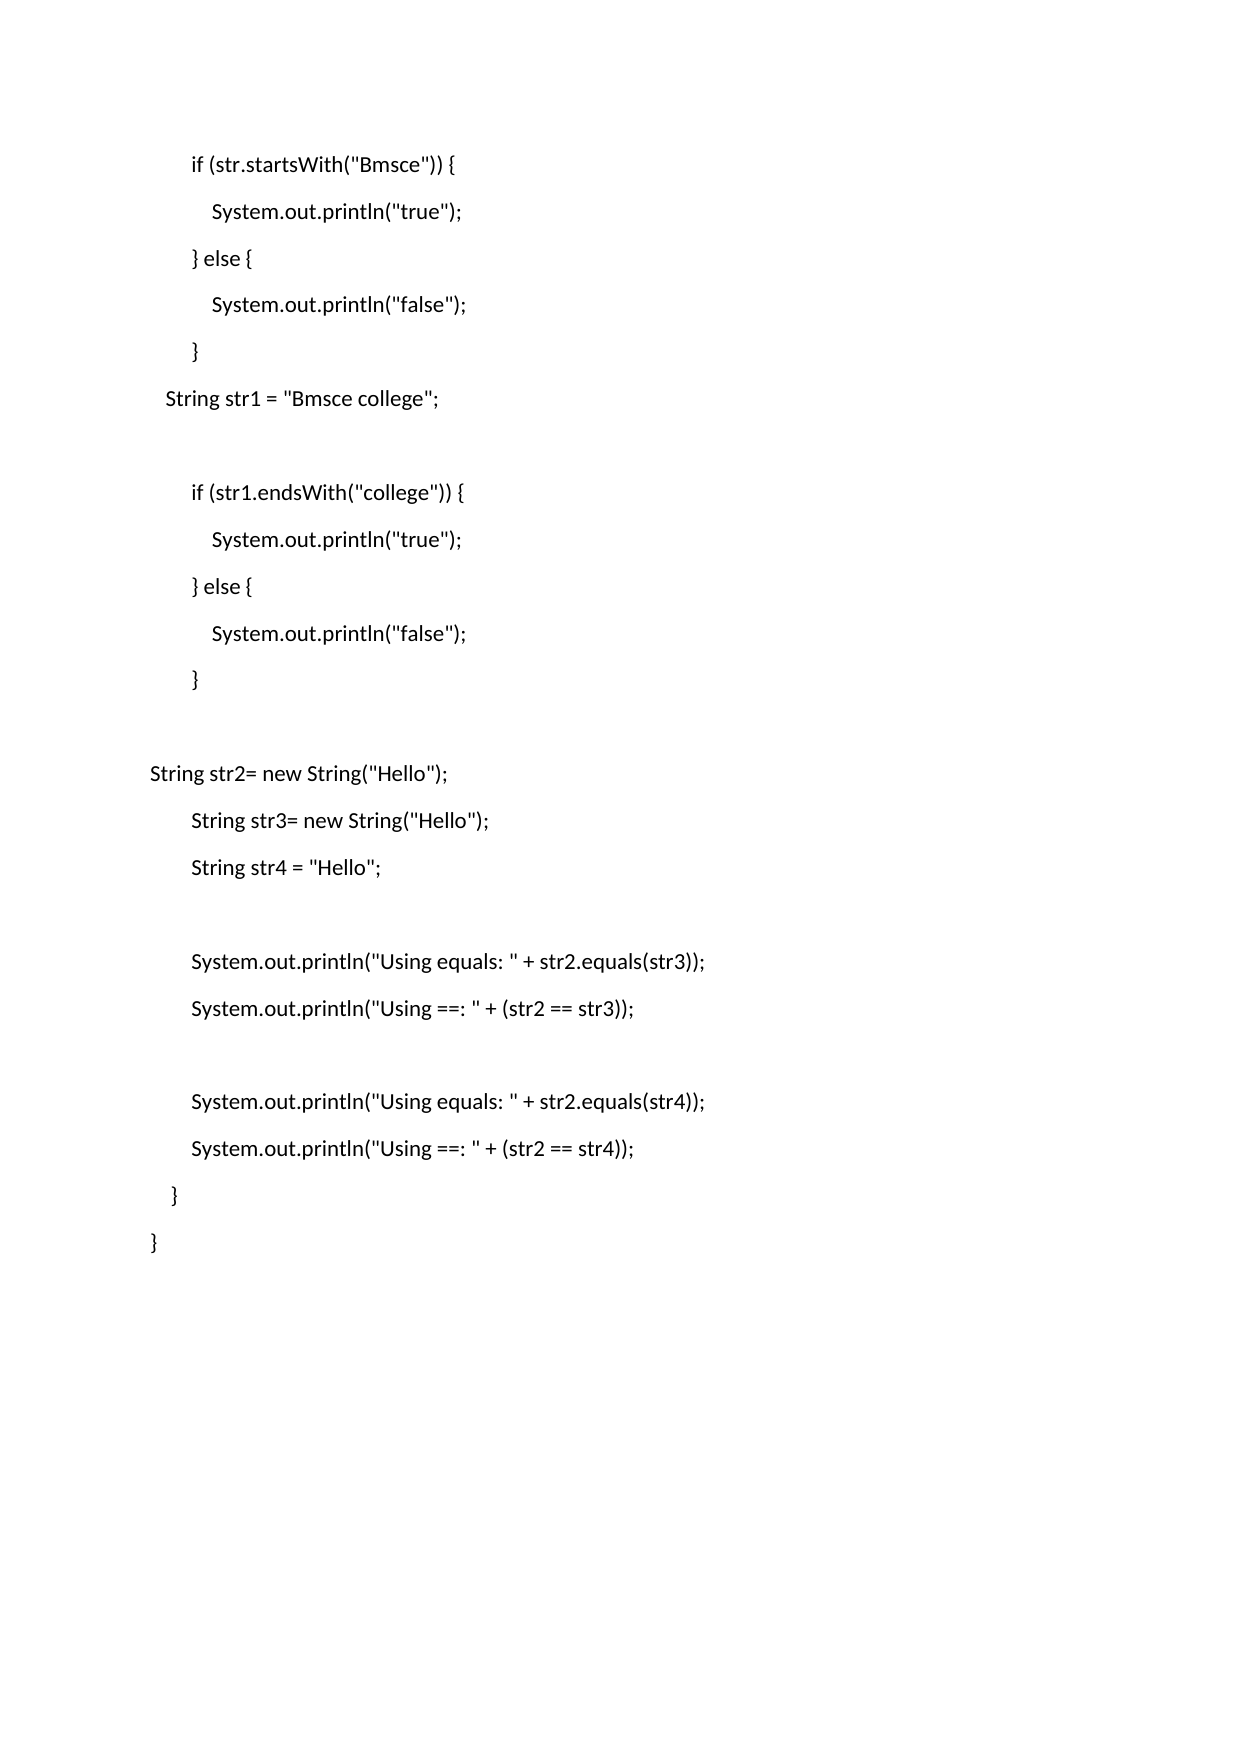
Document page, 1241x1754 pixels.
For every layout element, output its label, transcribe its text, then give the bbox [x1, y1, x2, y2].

text System.out.println("true"); [150, 525, 1090, 553]
text System.out.println("false"); [150, 291, 1090, 319]
text String str4 = "Hello"; [150, 853, 1090, 881]
text String str1 = "Bmsce college"; [150, 384, 1090, 412]
text } [150, 337, 1090, 366]
text String str2= new String("Hello"); [150, 759, 1090, 787]
text } else { [150, 572, 1090, 600]
text if (str1.endsWith("college")) { [150, 478, 1090, 506]
text System.out.println("true"); [150, 197, 1090, 225]
text } [150, 1181, 1090, 1209]
text } else { [150, 244, 1090, 272]
text } [150, 1228, 1090, 1256]
text System.out.println("Using equals: " + str2.equals(str4)); [150, 1087, 1090, 1116]
text System.out.println("false"); [150, 619, 1090, 647]
text System.out.println("Using ==: " + (str2 == str3)); [150, 994, 1090, 1022]
text String str3= new String("Hello"); [150, 806, 1090, 834]
text System.out.println("Using ==: " + (str2 == str4)); [150, 1134, 1090, 1162]
text } [150, 666, 1090, 694]
text System.out.println("Using equals: " + str2.equals(str3)); [150, 947, 1090, 975]
text if (str.startsWith("Bmsce")) { [150, 150, 1090, 178]
